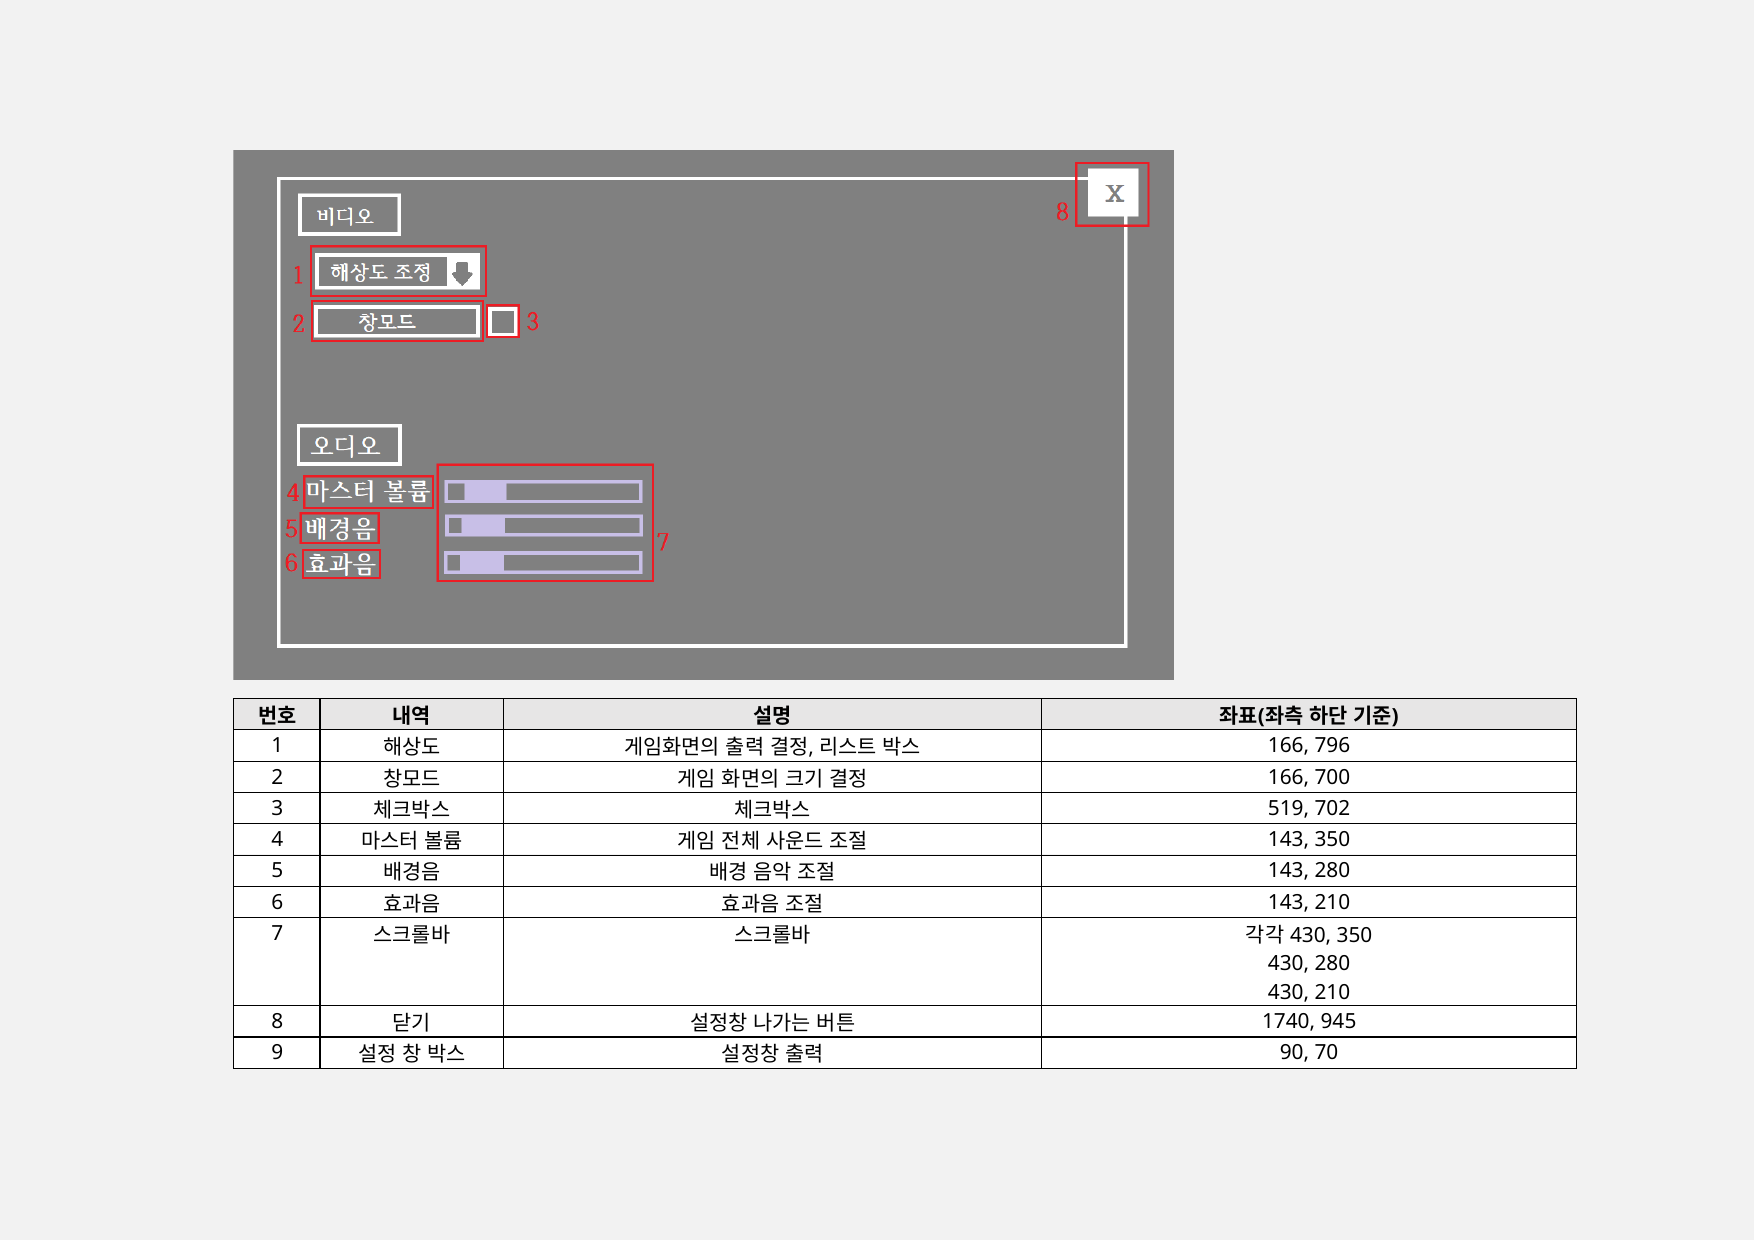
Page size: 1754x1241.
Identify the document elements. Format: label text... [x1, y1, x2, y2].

table_cell 체크박스 [321, 793, 503, 823]
table_cell 닫기 [321, 1006, 503, 1036]
table_cell 창모드 [321, 762, 503, 792]
table_cell 2 [234, 762, 319, 792]
table_cell 6 [234, 887, 319, 917]
table_cell 설정 창 박스 [321, 1038, 503, 1068]
table_cell 519, 702 [1042, 793, 1576, 823]
table_cell 해상도 [321, 730, 503, 761]
table_cell 143, 350 [1042, 824, 1576, 854]
table_header 설명 [504, 699, 1041, 729]
table_cell 마스터 볼륨 [321, 824, 503, 854]
table_cell 각각 430, 350 430, 280 430, 210 [1042, 918, 1576, 1005]
table_cell 7 [234, 918, 319, 1005]
table_cell 효과음 조절 [504, 887, 1041, 917]
table_cell 9 [234, 1038, 319, 1068]
table_cell 게임 화면의 크기 결정 [504, 762, 1041, 792]
table_header 좌표(좌측 하단 기준) [1042, 699, 1576, 729]
table_cell 스크롤바 [321, 918, 503, 1005]
table_cell 90, 70 [1042, 1038, 1576, 1068]
table_cell 1740, 945 [1042, 1006, 1576, 1036]
table_cell 설정창 나가는 버튼 [504, 1006, 1041, 1036]
table_cell 게임 전체 사운드 조절 [504, 824, 1041, 854]
table_cell 8 [234, 1006, 319, 1036]
table_cell 166, 700 [1042, 762, 1576, 792]
table_cell 배경음 [321, 856, 503, 886]
table_cell 배경 음악 조절 [504, 856, 1041, 886]
table_cell 게임화면의 출력 결정, 리스트 박스 [504, 730, 1041, 761]
table_cell 143, 280 [1042, 856, 1576, 886]
table_cell 4 [234, 824, 319, 854]
table_cell 효과음 [321, 887, 503, 917]
table_cell 체크박스 [504, 793, 1041, 823]
table_cell 5 [234, 856, 319, 886]
table_cell 143, 210 [1042, 887, 1576, 917]
table_header 번호 [234, 699, 319, 729]
table_cell 스크롤바 [504, 918, 1041, 1005]
picture [233, 150, 1174, 680]
table_cell 설정창 출력 [504, 1038, 1041, 1068]
table_cell 1 [234, 730, 319, 761]
table_cell 3 [234, 793, 319, 823]
table_cell 166, 796 [1042, 730, 1576, 761]
table_header 내역 [321, 699, 503, 729]
